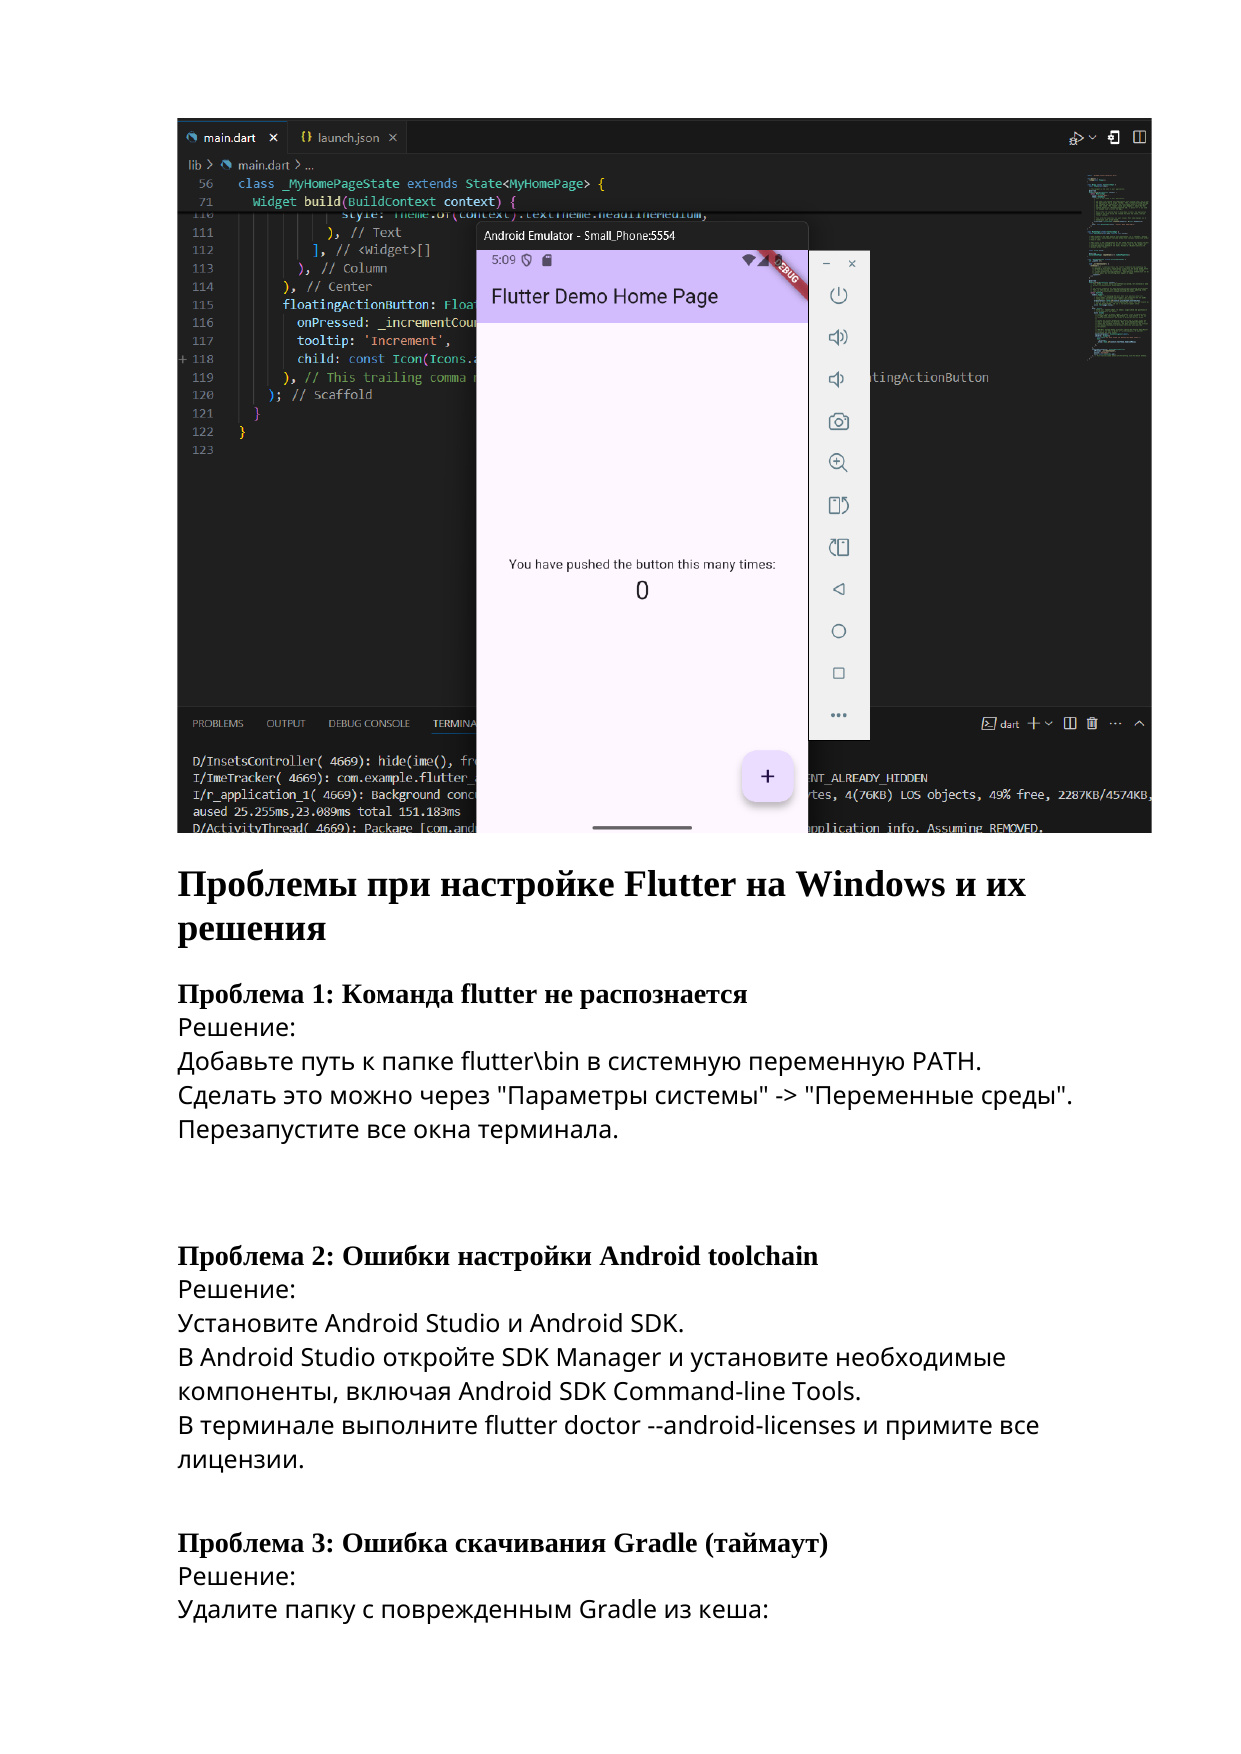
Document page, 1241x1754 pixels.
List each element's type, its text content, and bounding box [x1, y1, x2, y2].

picture [177, 118, 1152, 833]
subtitle Проблема 1: Команда flutter не распознается Решение: Добавьте путь к папке flutter\bin в системную переменную PATH. Сделать это можно через "Параметры системы" -> "Переменные среды". Перезапустите все окна терминала. [177, 977, 1152, 1189]
text Проблема 2: Ошибки настройки Android toolchain Решение: Установите Android Studio и Android SDK. В Android Studio откройте SDK Manager и установите необходимые компоненты, включая Android SDK Command-line Tools. В терминале выполните flutter doctor --android-licenses и примите все лицензии. [177, 1239, 1152, 1476]
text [177, 1526, 1152, 1626]
subtitle Проблемы при настройке Flutter на Windows и их решения [177, 862, 1152, 948]
